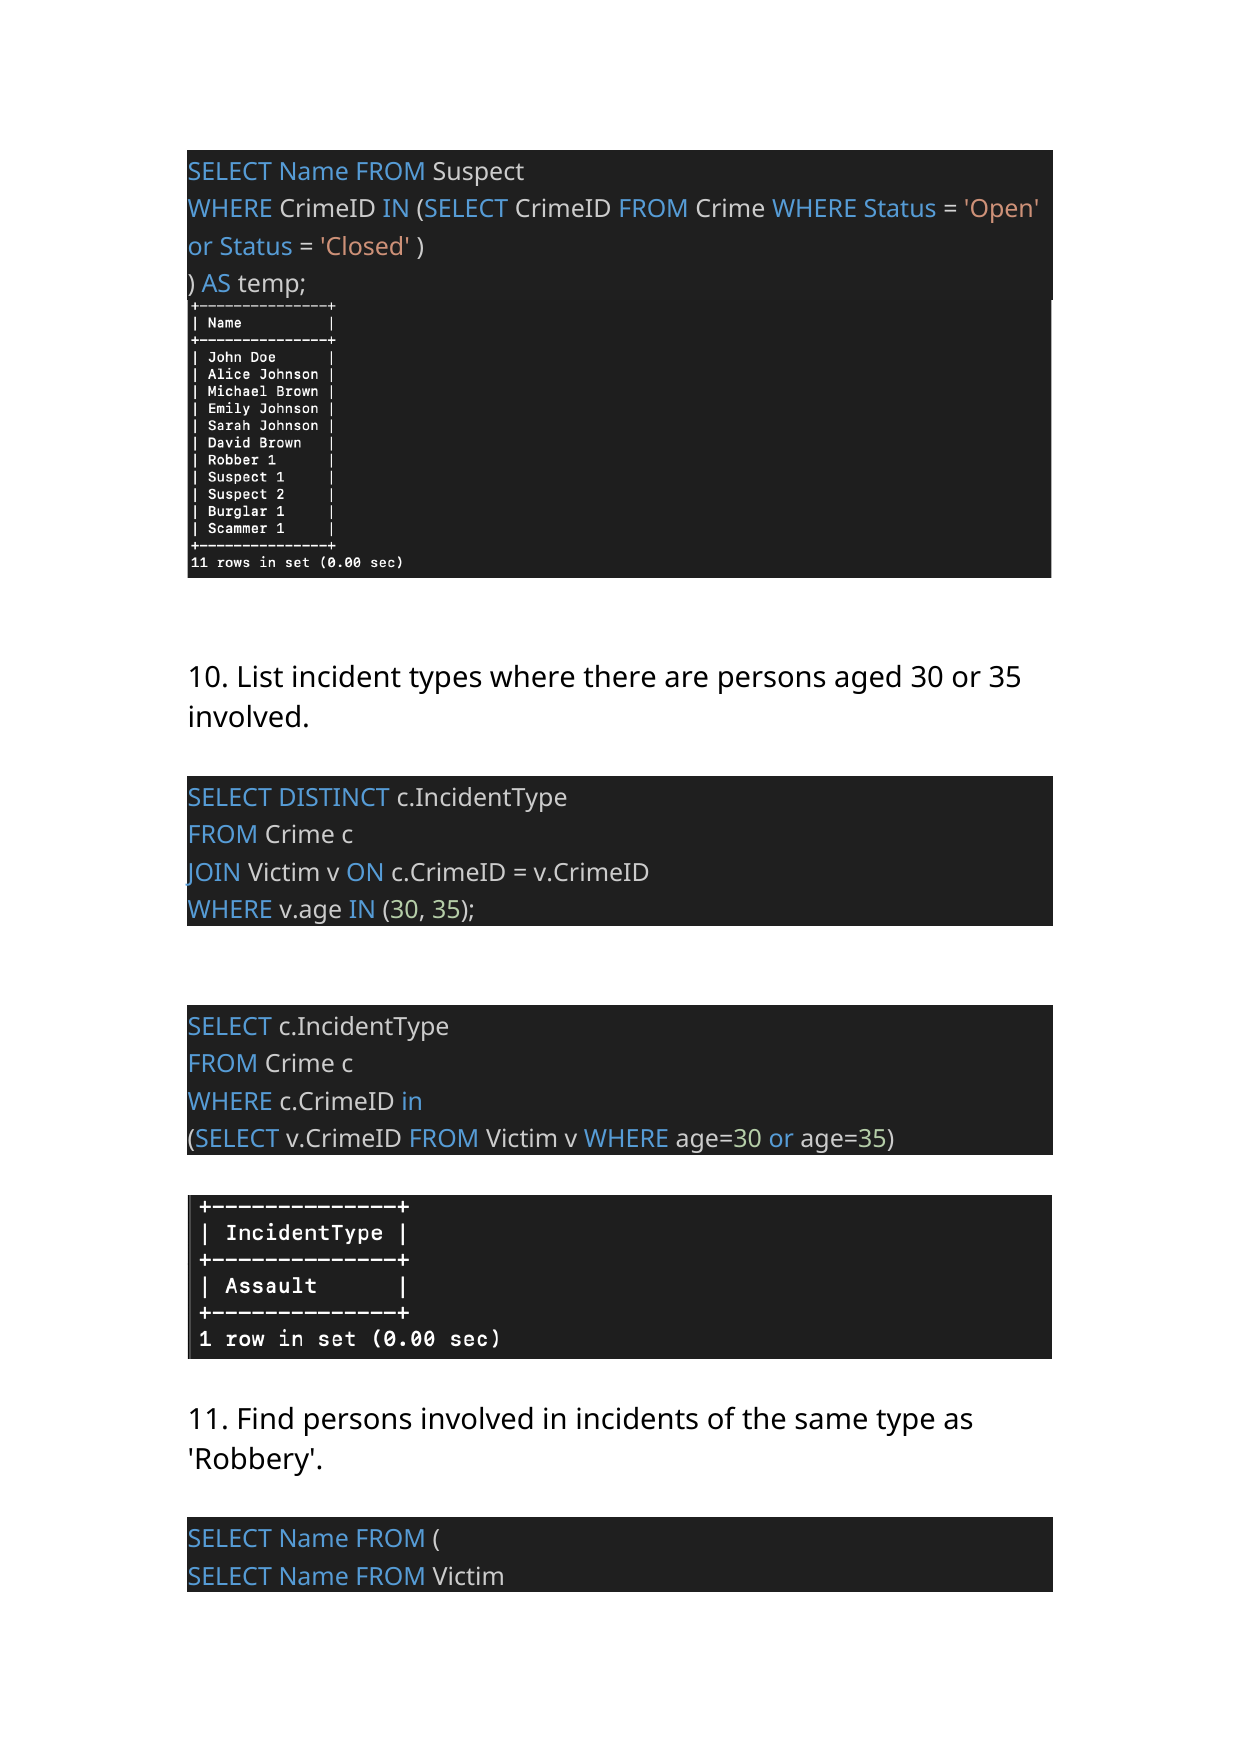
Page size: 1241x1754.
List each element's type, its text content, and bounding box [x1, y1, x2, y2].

text SELECT c.IncidentType [187, 1005, 1053, 1043]
picture [187, 1195, 1052, 1359]
text SELECT DISTINCT c.IncidentType [187, 776, 1053, 813]
list List incident types where there are persons aged 30 or 35 involved. [187, 657, 1053, 736]
text FROM Crime c [187, 1043, 1053, 1080]
text FROM Crime c [187, 813, 1053, 851]
text ) AS temp; [187, 262, 1053, 300]
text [187, 187, 1053, 262]
text SELECT Name FROM Victim [187, 1555, 1053, 1592]
text WHERE v.age IN (30, 35); [187, 888, 1053, 926]
text SELECT Name FROM ( [187, 1517, 1053, 1555]
picture [187, 300, 1052, 578]
text JOIN Victim v ON c.CrimeID = v.CrimeID [187, 851, 1053, 888]
text (SELECT v.CrimeID FROM Victim v WHERE age=30 or age=35) [187, 1118, 1053, 1155]
text SELECT Name FROM Suspect [187, 150, 1053, 187]
list Find persons involved in incidents of the same type as 'Robbery'. [187, 1398, 1053, 1478]
text WHERE c.CrimeID in [187, 1080, 1053, 1118]
